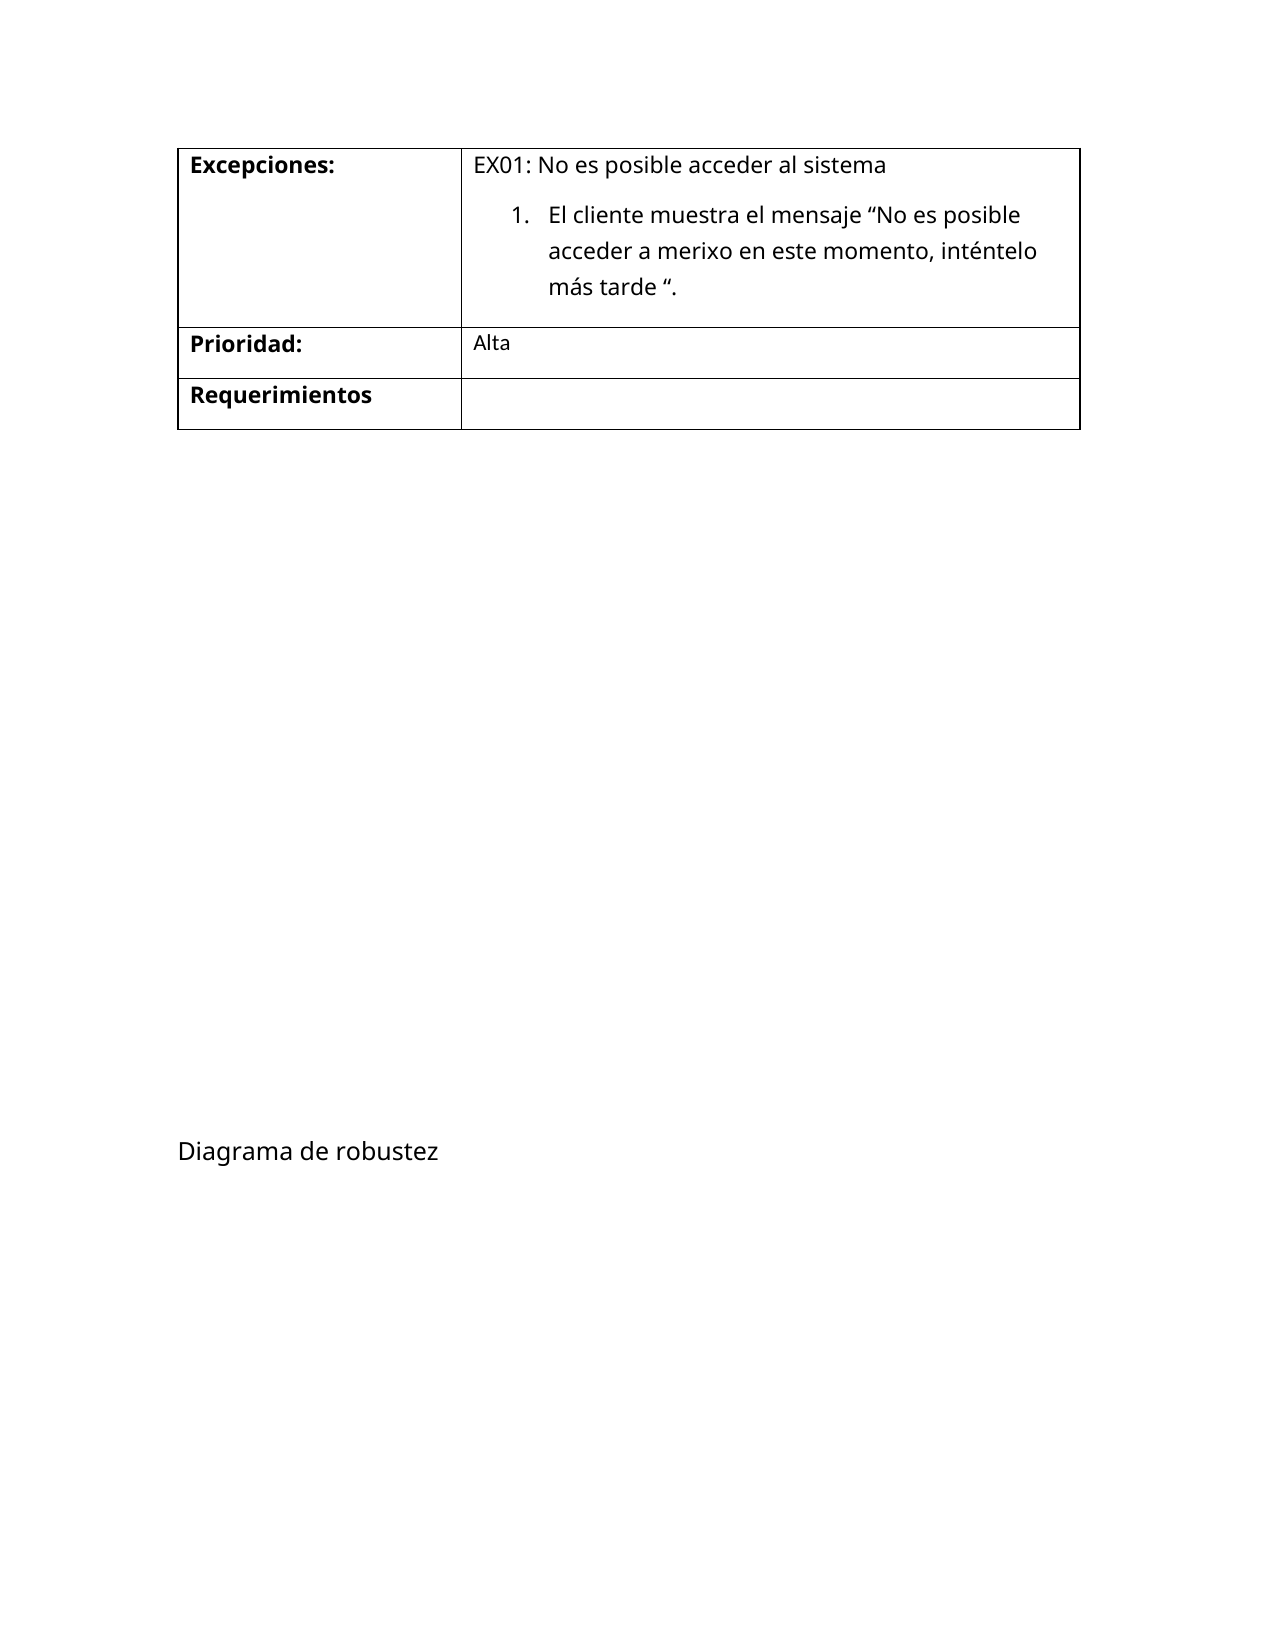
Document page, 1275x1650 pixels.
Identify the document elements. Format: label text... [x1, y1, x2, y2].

table_cell Excepciones: [179, 149, 461, 327]
table_cell EX01: No es posible acceder al sistema El cliente muestra el mensaje “No es posible acceder a merixo en este momento, inténtelo más tarde “. [462, 149, 1079, 327]
table_cell Prioridad: [179, 328, 461, 378]
table_cell Requerimientos [179, 379, 461, 429]
table_cell [462, 379, 1079, 429]
subtitle Diagrama de robustez [177, 1133, 1098, 1167]
